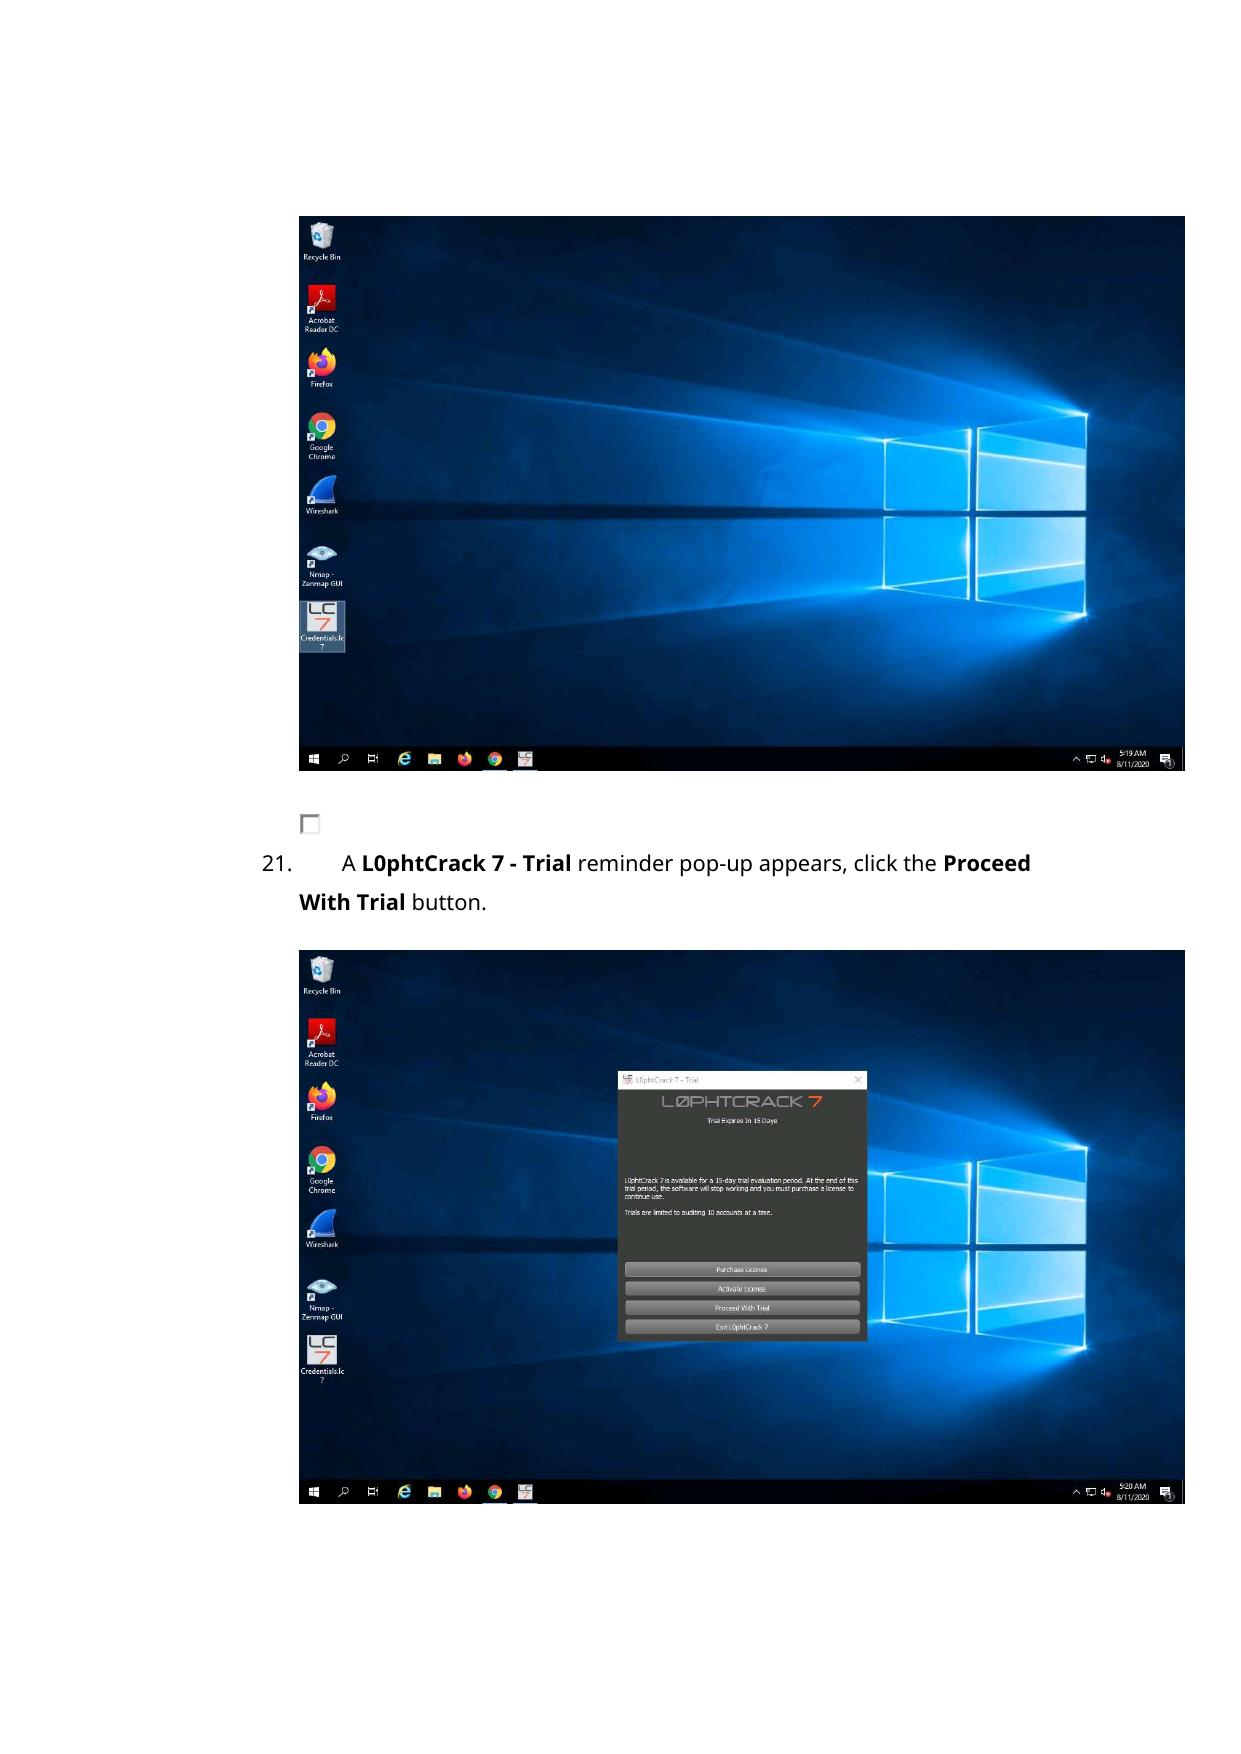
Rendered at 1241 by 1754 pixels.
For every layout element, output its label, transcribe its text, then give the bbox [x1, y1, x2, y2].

picture [299, 216, 1185, 771]
picture [299, 950, 1185, 1504]
list A L0phtCrack 7 - Trial reminder pop-up appears, click the Proceed With Trial button. [262, 808, 1063, 921]
